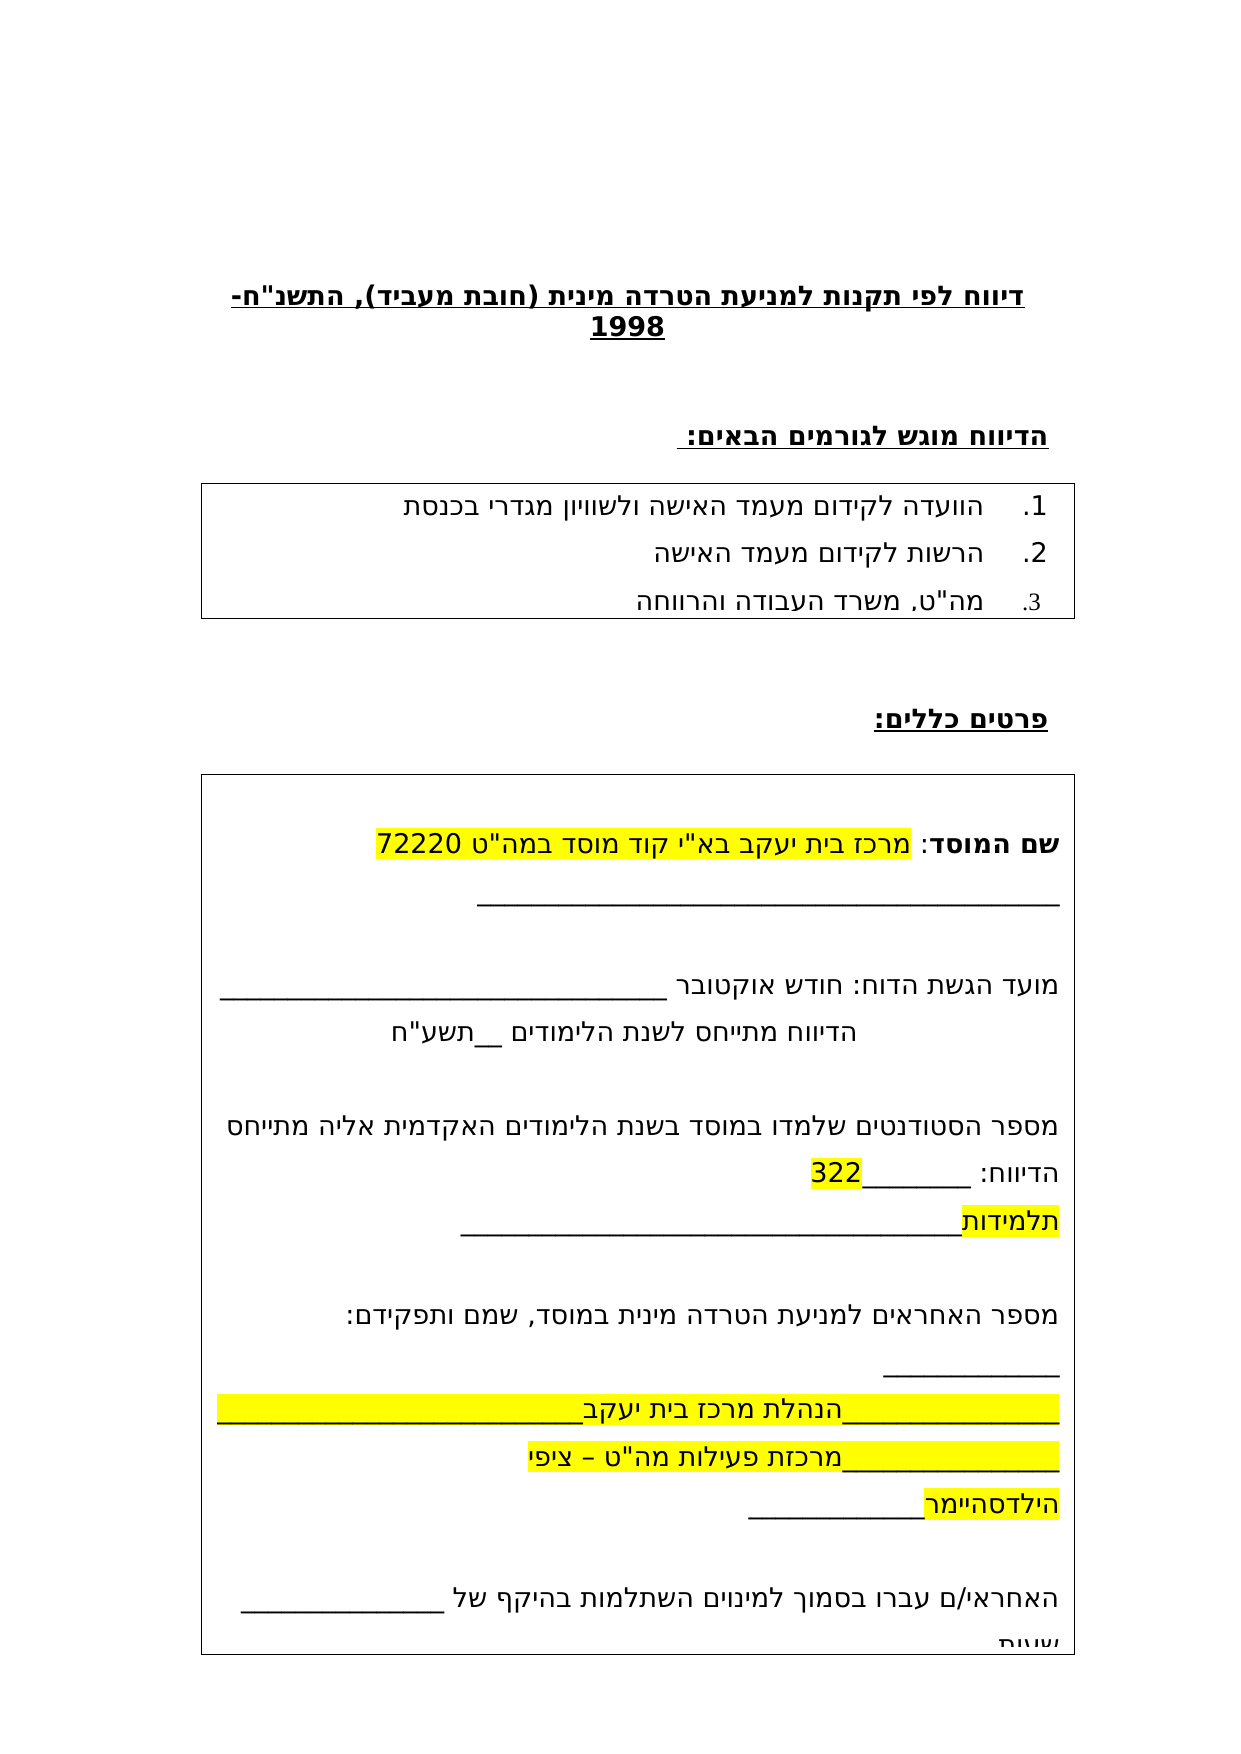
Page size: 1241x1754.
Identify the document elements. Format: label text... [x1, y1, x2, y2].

list הדיווח מוגש לגורמים הבאים: [207, 421, 1048, 452]
text דיווח לפי תקנות למניעת הטרדה מינית (חובת מעביד), התשנ"ח-1998 [207, 280, 1048, 343]
text פרטים כללים: [207, 703, 1048, 735]
